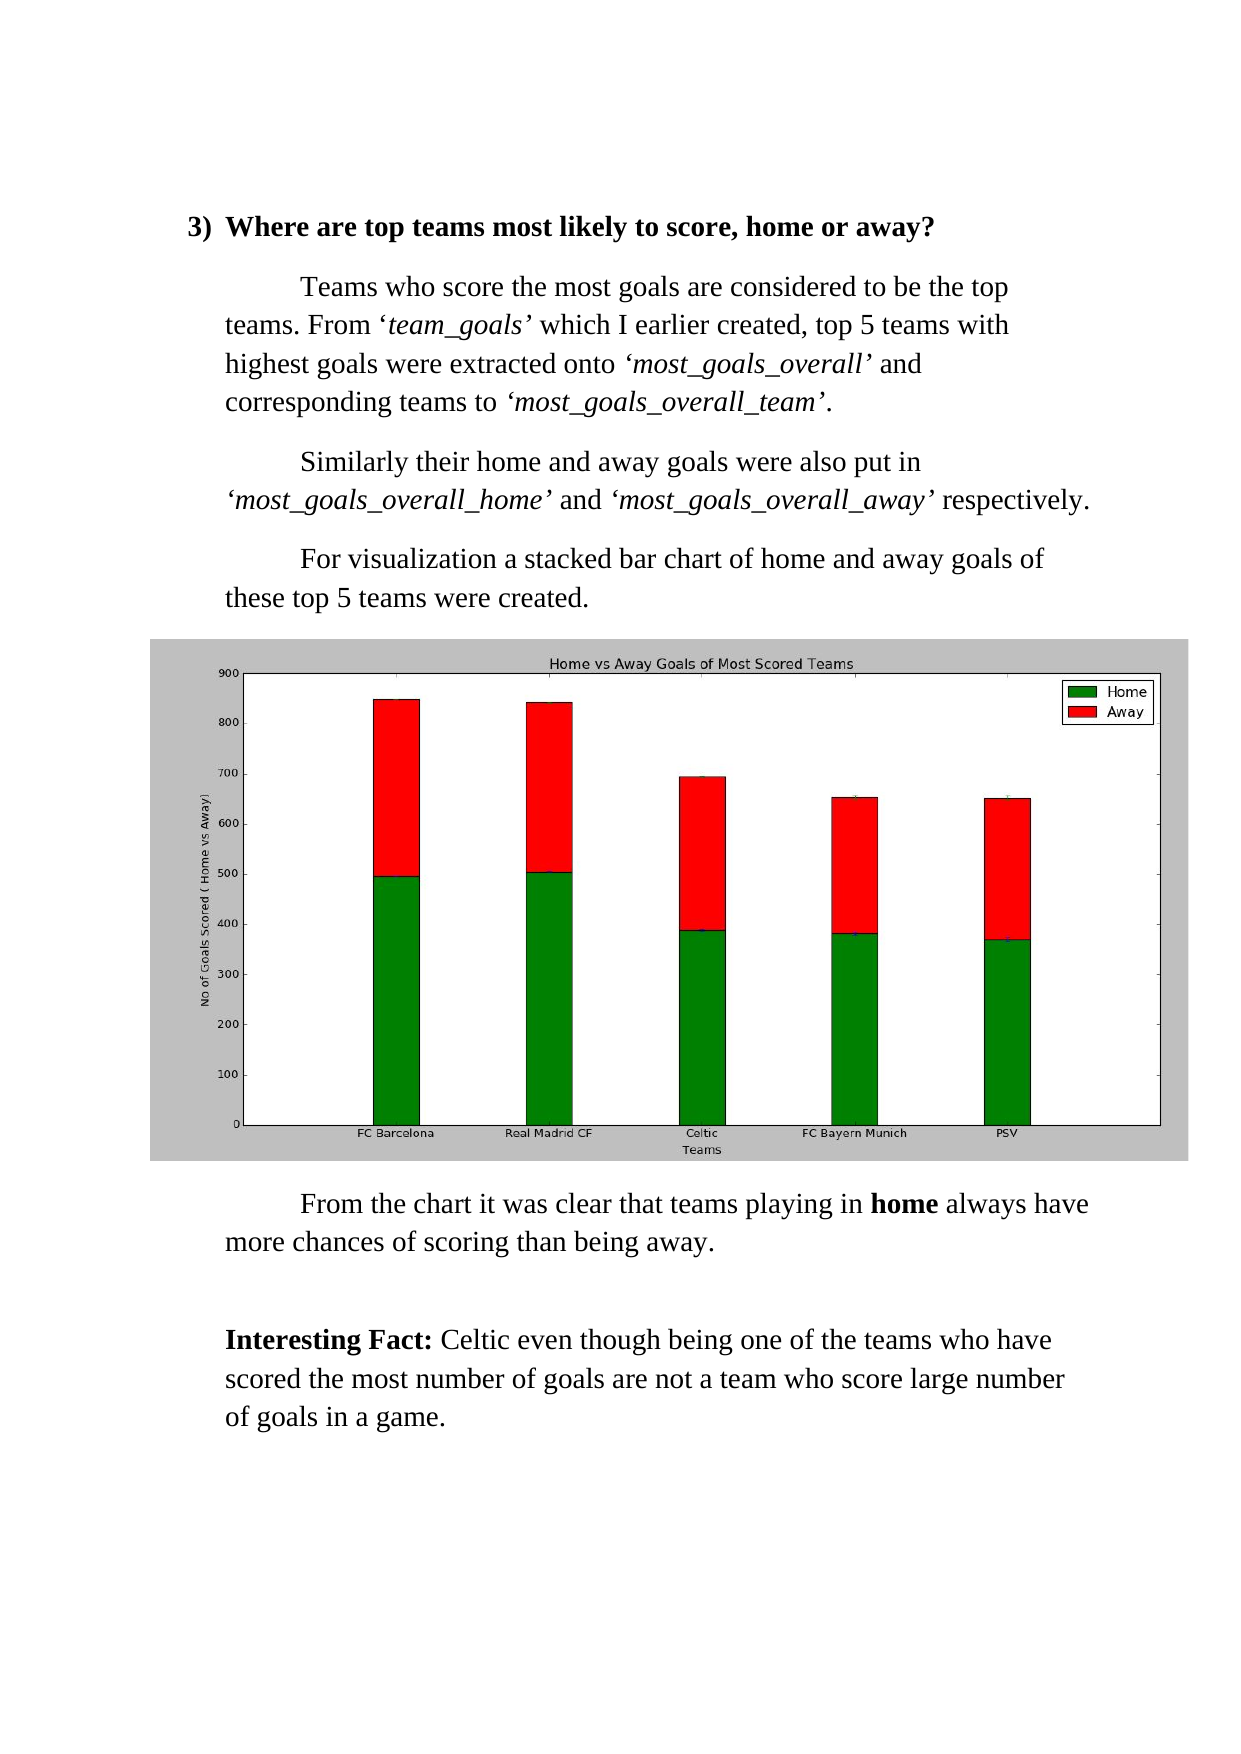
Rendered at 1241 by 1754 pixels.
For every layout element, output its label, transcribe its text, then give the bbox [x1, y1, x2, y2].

list Interesting Fact: Celtic even though being one of the teams who have scored the most number of goals are not a team who score large number of goals in a game. [225, 1322, 1090, 1433]
picture [150, 639, 1189, 1161]
list Where are top teams most likely to score, home or away? [187, 209, 1090, 243]
text For visualization a stacked bar chart of home and away goals of these top 5 teams were created. [225, 542, 1090, 614]
text Similarly their home and away goals were also put in ‘most_goals_overall_home’ and ‘most_goals_overall_away’ respectively. [225, 444, 1090, 516]
text From the chart it was clear that teams playing in home always have more chances of scoring than being away. [225, 1186, 1090, 1258]
text Teams who score the most goals are considered to be the top teams. From ‘team_goals’ which I earlier created, top 5 teams with highest goals were extracted onto ‘most_goals_overall’ and corresponding teams to ‘most_goals_overall_team’. [225, 269, 1090, 418]
